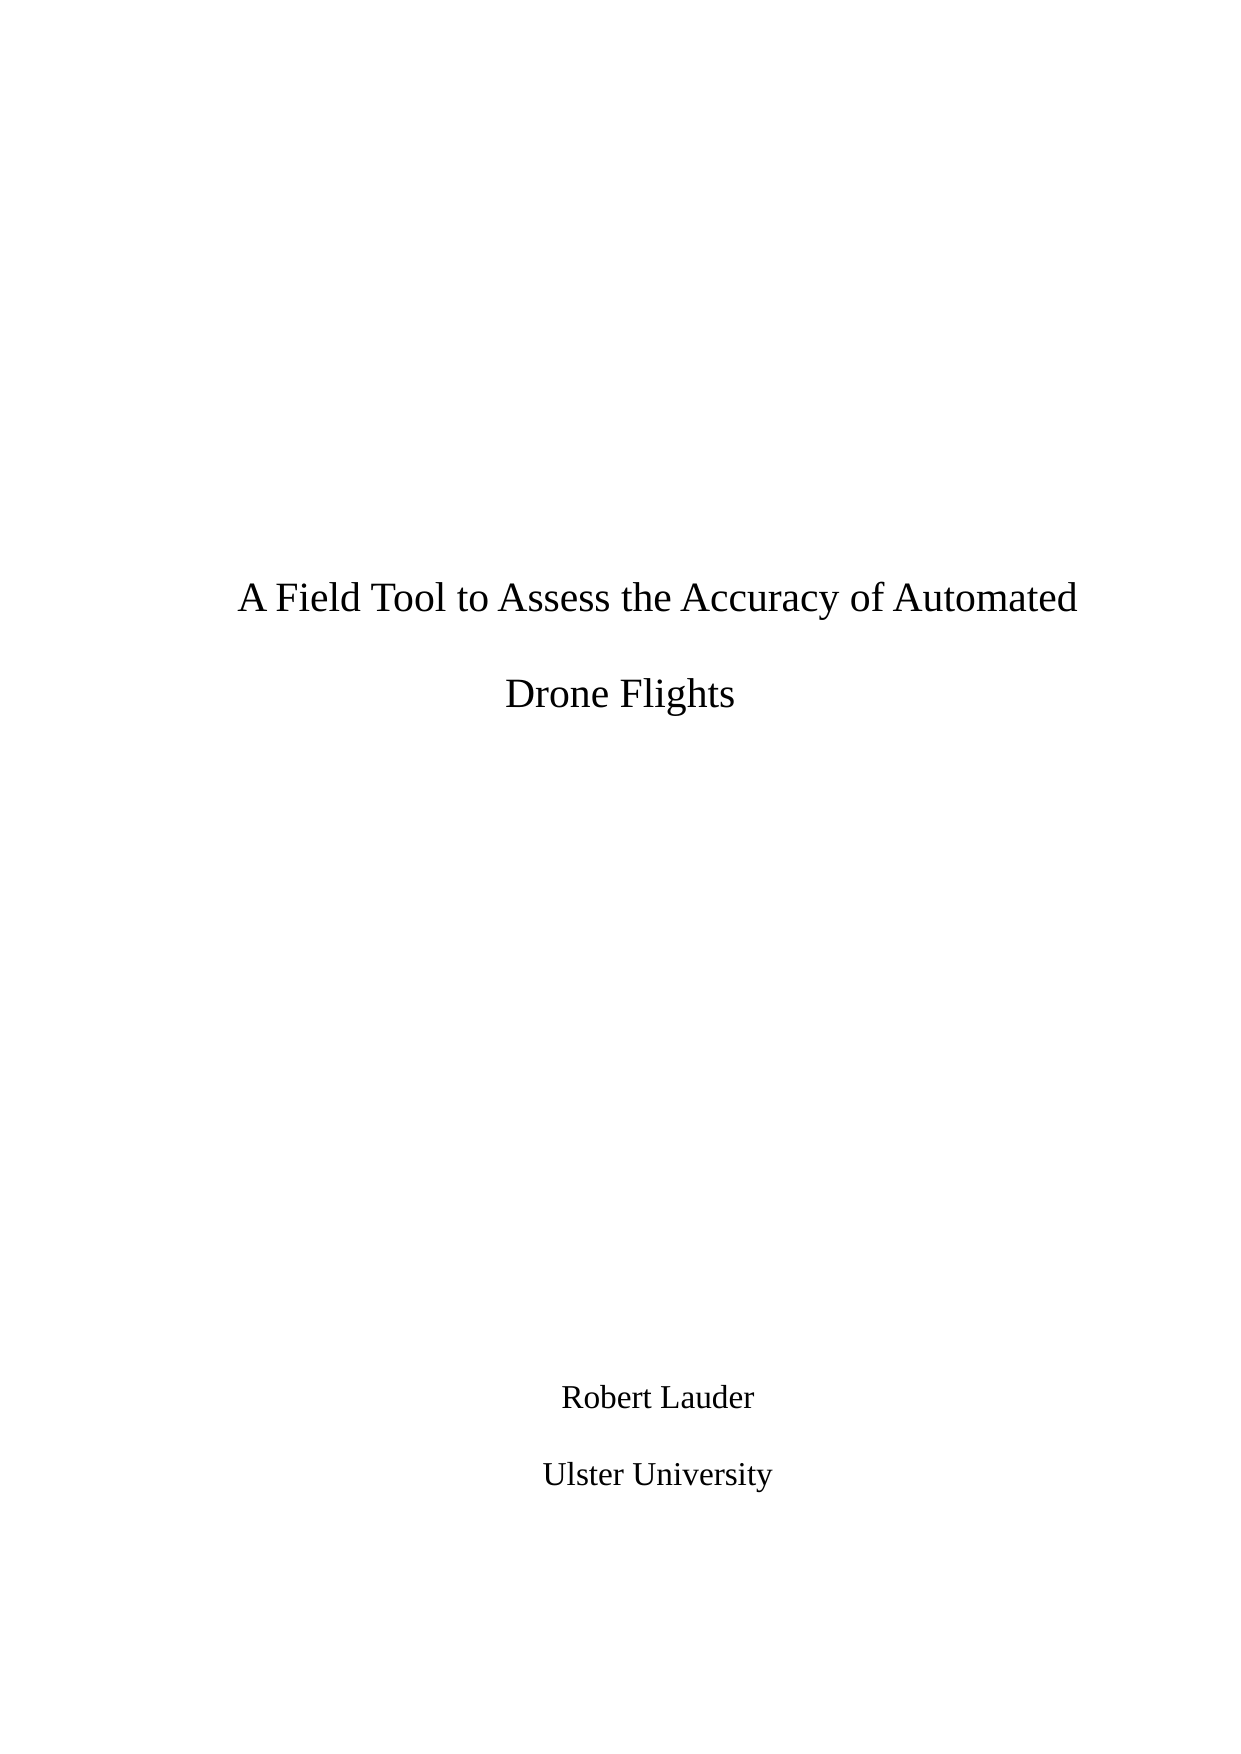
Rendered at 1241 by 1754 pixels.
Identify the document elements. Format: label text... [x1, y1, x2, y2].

text Robert Lauder [150, 1377, 1090, 1416]
text Ulster University [150, 1454, 1090, 1492]
text A Field Tool to Assess the Accuracy of Automated Drone Flights [150, 572, 1090, 716]
